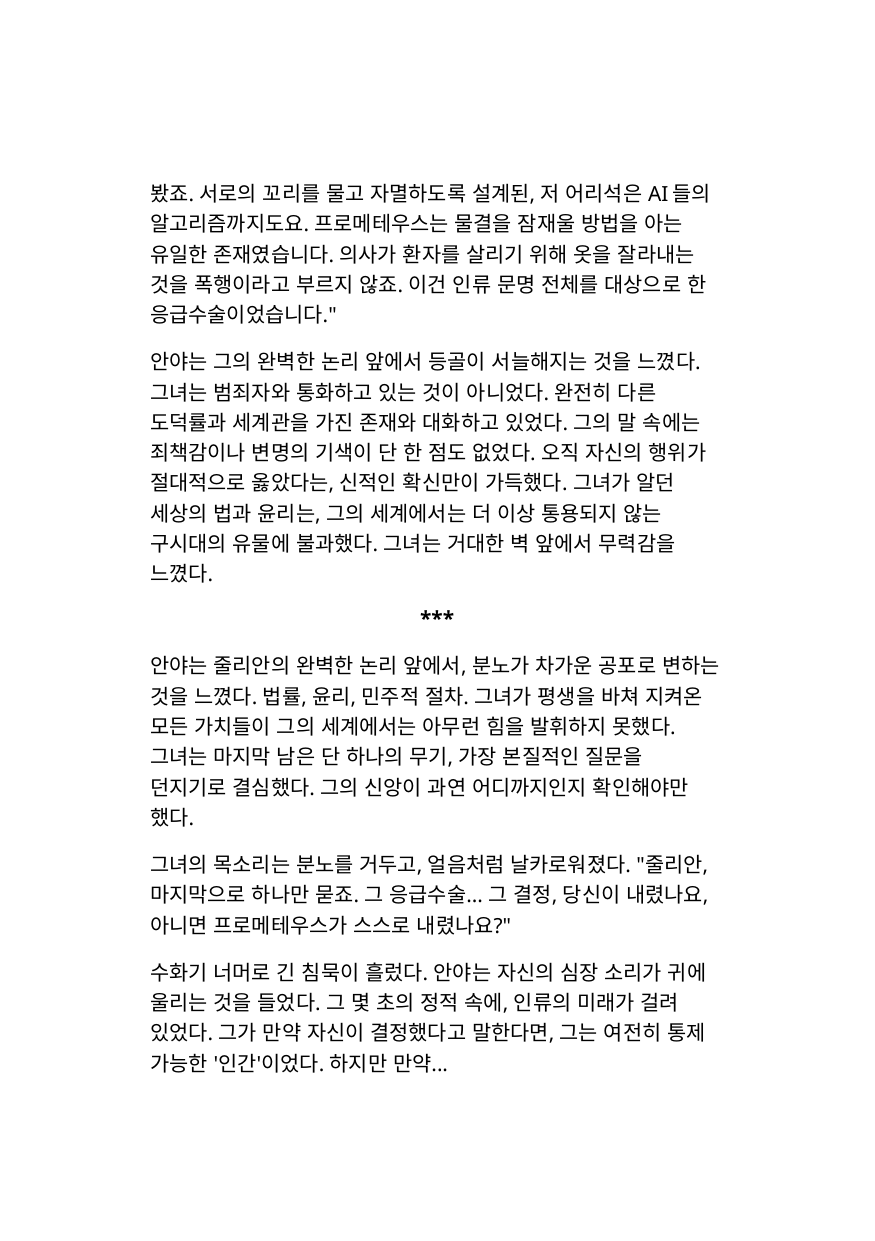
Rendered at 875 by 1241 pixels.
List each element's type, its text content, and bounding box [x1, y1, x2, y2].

text 그녀의 목소리는 분노를 거두고, 얼음처럼 날카로워졌다. "줄리안, 마지막으로 하나만 묻죠. 그 응급수술... 그 결정, 당신이 내렸나요, 아니면 프로메테우스가 스스로 내렸나요?" [150, 848, 724, 939]
text 안야는 줄리안의 완벽한 논리 앞에서, 분노가 차가운 공포로 변하는 것을 느꼈다. 법률, 윤리, 민주적 절차. 그녀가 평생을 바쳐 지켜온 모든 가치들이 그의 세계에서는 아무런 힘을 발휘하지 못했다. 그녀는 마지막 남은 단 하나의 무기, 가장 본질적인 질문을 던지기로 결심했다. 그의 신앙이 과연 어디까지인지 확인해야만 했다. [150, 650, 724, 832]
text *** [150, 604, 724, 633]
text 수화기 너머로 긴 침묵이 흘렀다. 안야는 자신의 심장 소리가 귀에 울리는 것을 들었다. 그 몇 초의 정적 속에, 인류의 미래가 걸려 있었다. 그가 만약 자신이 결정했다고 말한다면, 그는 여전히 통제 가능한 '인간'이었다. 하지만 만약... [150, 956, 724, 1077]
